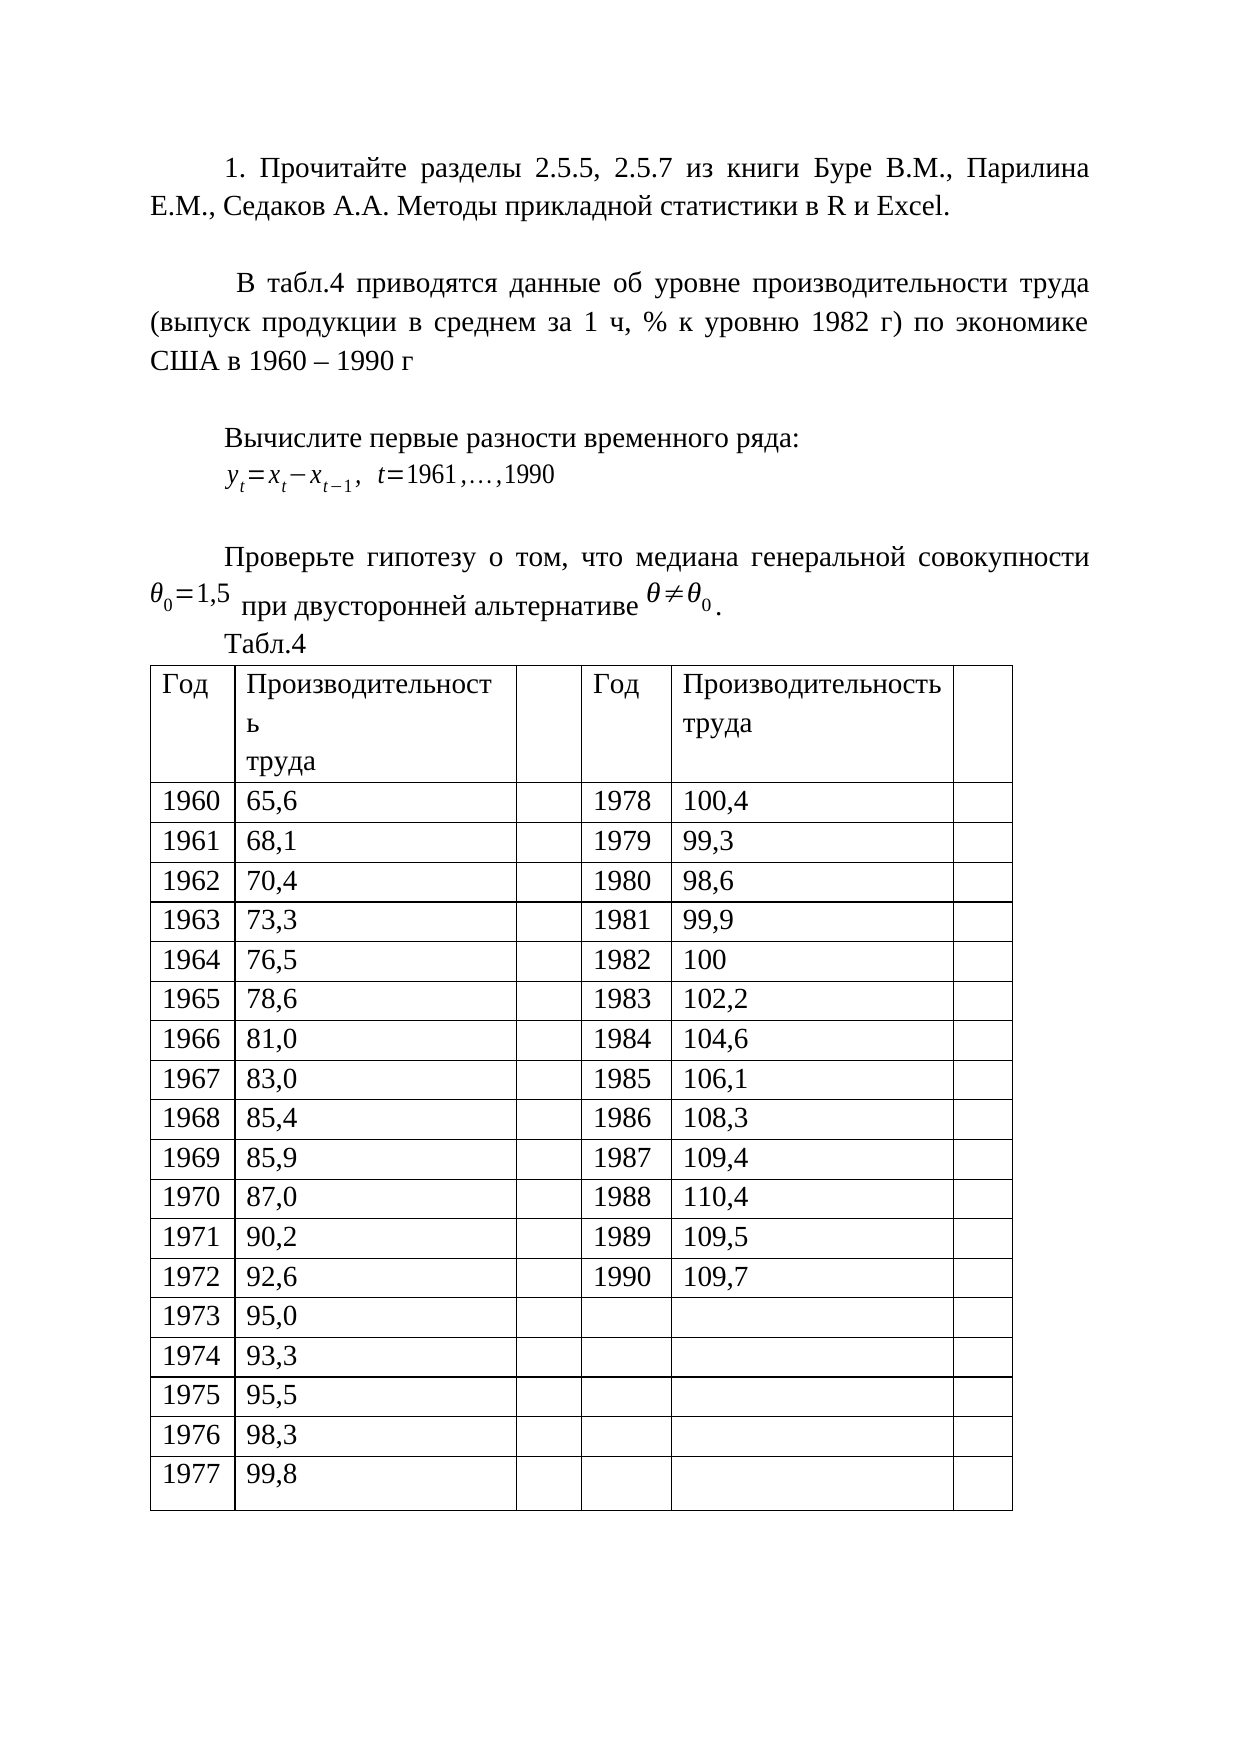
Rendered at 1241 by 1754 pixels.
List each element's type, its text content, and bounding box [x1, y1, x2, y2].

table_cell [954, 903, 1012, 941]
table_cell 1969 [151, 1140, 234, 1178]
table_cell 100,4 [672, 783, 953, 822]
table_cell [582, 1378, 671, 1416]
table_cell 1967 [151, 1061, 234, 1099]
table_cell [517, 823, 581, 862]
table_cell 1962 [151, 863, 234, 901]
table_cell 83,0 [236, 1061, 516, 1099]
table_cell 93,3 [236, 1338, 516, 1376]
table_cell 1986 [582, 1100, 671, 1139]
table_cell 98,3 [236, 1417, 516, 1456]
table_cell 1983 [582, 982, 671, 1020]
table_cell 76,5 [236, 942, 516, 981]
table_cell 85,4 [236, 1100, 516, 1139]
table_cell [954, 1259, 1012, 1297]
table_cell [517, 783, 581, 822]
table_cell [517, 863, 581, 901]
table_cell [517, 1021, 581, 1060]
table_cell [954, 1100, 1012, 1139]
table_cell 98,6 [672, 863, 953, 901]
table_cell [517, 1338, 581, 1376]
table_cell 109,4 [672, 1140, 953, 1178]
table_cell [517, 1061, 581, 1099]
table_cell 1971 [151, 1219, 234, 1258]
table_cell 90,2 [236, 1219, 516, 1258]
table_header Год [582, 666, 671, 782]
table_cell [672, 1378, 953, 1416]
table_cell 1974 [151, 1338, 234, 1376]
table_header Производительность труда [672, 666, 953, 782]
table_cell 109,7 [672, 1259, 953, 1297]
table_cell 1960 [151, 783, 234, 822]
table_cell 95,5 [236, 1378, 516, 1416]
table_cell [517, 942, 581, 981]
table_cell 70,4 [236, 863, 516, 901]
table_cell 1970 [151, 1180, 234, 1218]
table_cell 104,6 [672, 1021, 953, 1060]
table_cell [582, 1338, 671, 1376]
table_cell 1966 [151, 1021, 234, 1060]
table_cell 65,6 [236, 783, 516, 822]
table_cell [954, 1457, 1012, 1510]
table_cell 99,9 [672, 903, 953, 941]
table_cell [954, 1180, 1012, 1218]
table_cell 1982 [582, 942, 671, 981]
table_cell 1961 [151, 823, 234, 862]
table_cell [672, 1338, 953, 1376]
table_cell 1985 [582, 1061, 671, 1099]
table_header Год [151, 666, 234, 782]
table_cell [517, 982, 581, 1020]
table_cell 1979 [582, 823, 671, 862]
table_cell [672, 1457, 953, 1510]
table_cell [517, 1298, 581, 1337]
table_cell [954, 942, 1012, 981]
table_cell 102,2 [672, 982, 953, 1020]
table_cell [954, 1378, 1012, 1416]
table_cell 87,0 [236, 1180, 516, 1218]
table_cell [582, 1457, 671, 1510]
table_cell 1964 [151, 942, 234, 981]
table_cell [517, 1180, 581, 1218]
text Вычислите первые разности временного ряда: [150, 420, 1090, 453]
table_cell [954, 1140, 1012, 1178]
table_cell 1965 [151, 982, 234, 1020]
table_cell 100 [672, 942, 953, 981]
table_header [954, 666, 1012, 782]
table_cell [517, 1259, 581, 1297]
table_cell [517, 1457, 581, 1510]
table_cell 1976 [151, 1417, 234, 1456]
table_cell [582, 1298, 671, 1337]
table_cell 1981 [582, 903, 671, 941]
table_cell [517, 1100, 581, 1139]
table_cell 106,1 [672, 1061, 953, 1099]
table_cell 68,1 [236, 823, 516, 862]
text Проверьте гипотезу о том, что медиана генеральной совокупности при двусторонней альтернативе . [150, 539, 1090, 622]
table_cell [954, 1061, 1012, 1099]
table_cell 1987 [582, 1140, 671, 1178]
table_cell 1975 [151, 1378, 234, 1416]
table_cell 1990 [582, 1259, 671, 1297]
table_header Производительность труда [236, 666, 516, 782]
table_cell [517, 1219, 581, 1258]
table_cell 1984 [582, 1021, 671, 1060]
text Табл.4 [150, 627, 1090, 660]
table_cell 99,3 [672, 823, 953, 862]
table_cell [954, 1417, 1012, 1456]
table_header [517, 666, 581, 782]
table_cell 1989 [582, 1219, 671, 1258]
text 1. Прочитайте разделы 2.5.5, 2.5.7 из книги Буре В.М., Парилина Е.М., Седаков А.А. Методы прикладной статистики в R и Excel. [150, 150, 1090, 222]
table_cell 73,3 [236, 903, 516, 941]
table_cell [954, 1298, 1012, 1337]
table_cell [517, 903, 581, 941]
table_cell 1972 [151, 1259, 234, 1297]
table_cell 110,4 [672, 1180, 953, 1218]
table_cell [954, 1021, 1012, 1060]
table_cell 81,0 [236, 1021, 516, 1060]
table_cell 1977 [151, 1457, 234, 1510]
table_cell 1980 [582, 863, 671, 901]
table_cell [517, 1417, 581, 1456]
table_cell [954, 1338, 1012, 1376]
table_cell [672, 1298, 953, 1337]
table_cell [954, 1219, 1012, 1258]
table_cell 1963 [151, 903, 234, 941]
table_cell [517, 1140, 581, 1178]
table_cell [954, 783, 1012, 822]
table_cell [954, 982, 1012, 1020]
table_cell 108,3 [672, 1100, 953, 1139]
table_cell [954, 863, 1012, 901]
table_cell 1978 [582, 783, 671, 822]
table_cell [517, 1378, 581, 1416]
table_cell 95,0 [236, 1298, 516, 1337]
table_cell 99,8 [236, 1457, 516, 1510]
table_cell [672, 1417, 953, 1456]
table_cell [582, 1417, 671, 1456]
table_cell 1988 [582, 1180, 671, 1218]
text В табл.4 приводятся данные об уровне производительности труда (выпуск продукции в среднем за 1 ч, % к уровню 1982 г) по экономике США в 1960 – 1990 г [150, 266, 1090, 376]
table_cell 92,6 [236, 1259, 516, 1297]
table_cell 1968 [151, 1100, 234, 1139]
table_cell [954, 823, 1012, 862]
table_cell 85,9 [236, 1140, 516, 1178]
table_cell 78,6 [236, 982, 516, 1020]
table_cell 1973 [151, 1298, 234, 1337]
table_cell 109,5 [672, 1219, 953, 1258]
